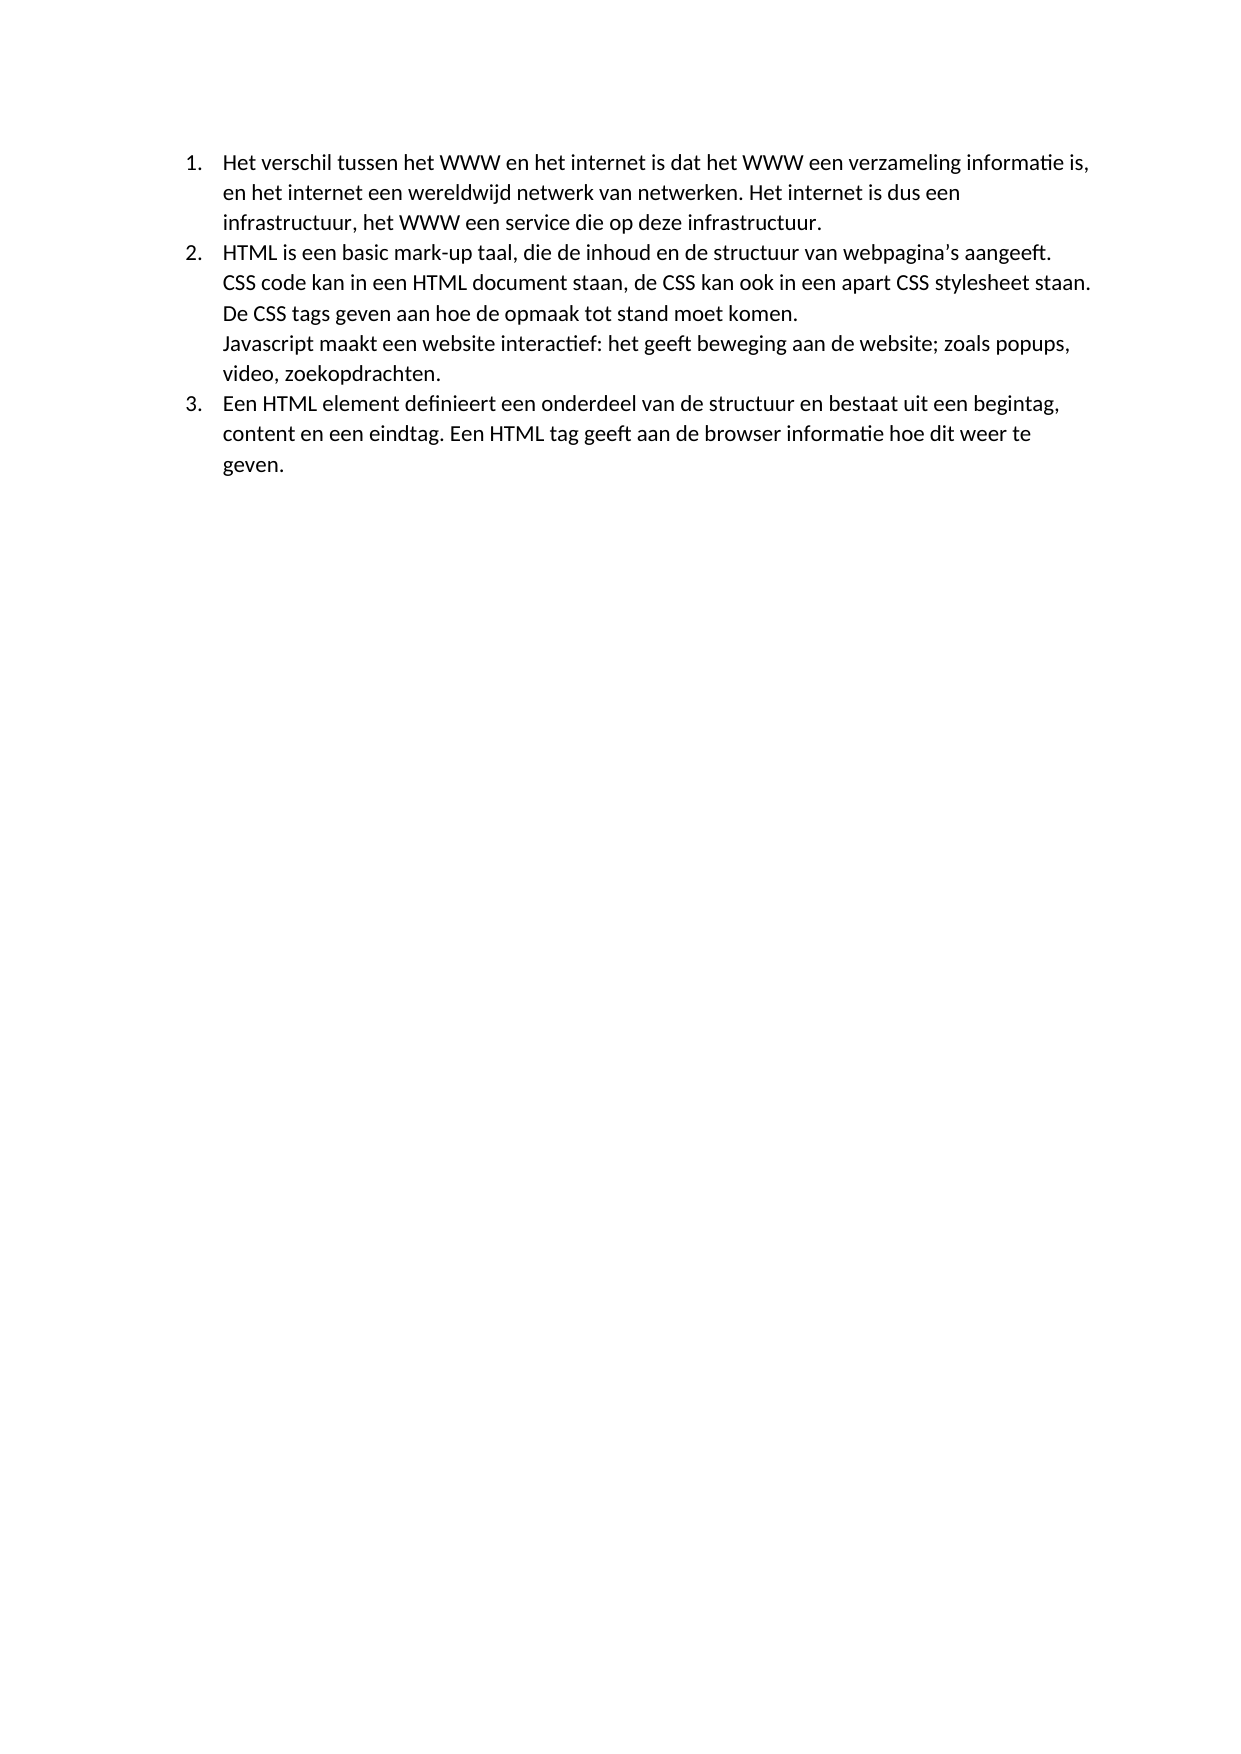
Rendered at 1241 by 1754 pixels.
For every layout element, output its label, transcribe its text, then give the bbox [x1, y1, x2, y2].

list HTML is een basic mark-up taal, die de inhoud en de structuur van webpagina’s aangeeft. CSS code kan in een HTML document staan, de CSS kan ook in een apart CSS stylesheet staan. De CSS tags geven aan hoe de opmaak tot stand moet komen. [185, 238, 1093, 327]
list Javascript maakt een website interactief: het geeft beweging aan de website; zoals popups, video, zoekopdrachten. [223, 329, 1093, 387]
list Een HTML element definieert een onderdeel van de structuur en bestaat uit een begintag, content en een eindtag. Een HTML tag geeft aan de browser informatie hoe dit weer te geven. [185, 389, 1093, 478]
list Het verschil tussen het WWW en het internet is dat het WWW een verzameling informatie is, en het internet een wereldwijd netwerk van netwerken. Het internet is dus een infrastructuur, het WWW een service die op deze infrastructuur. [185, 148, 1093, 236]
